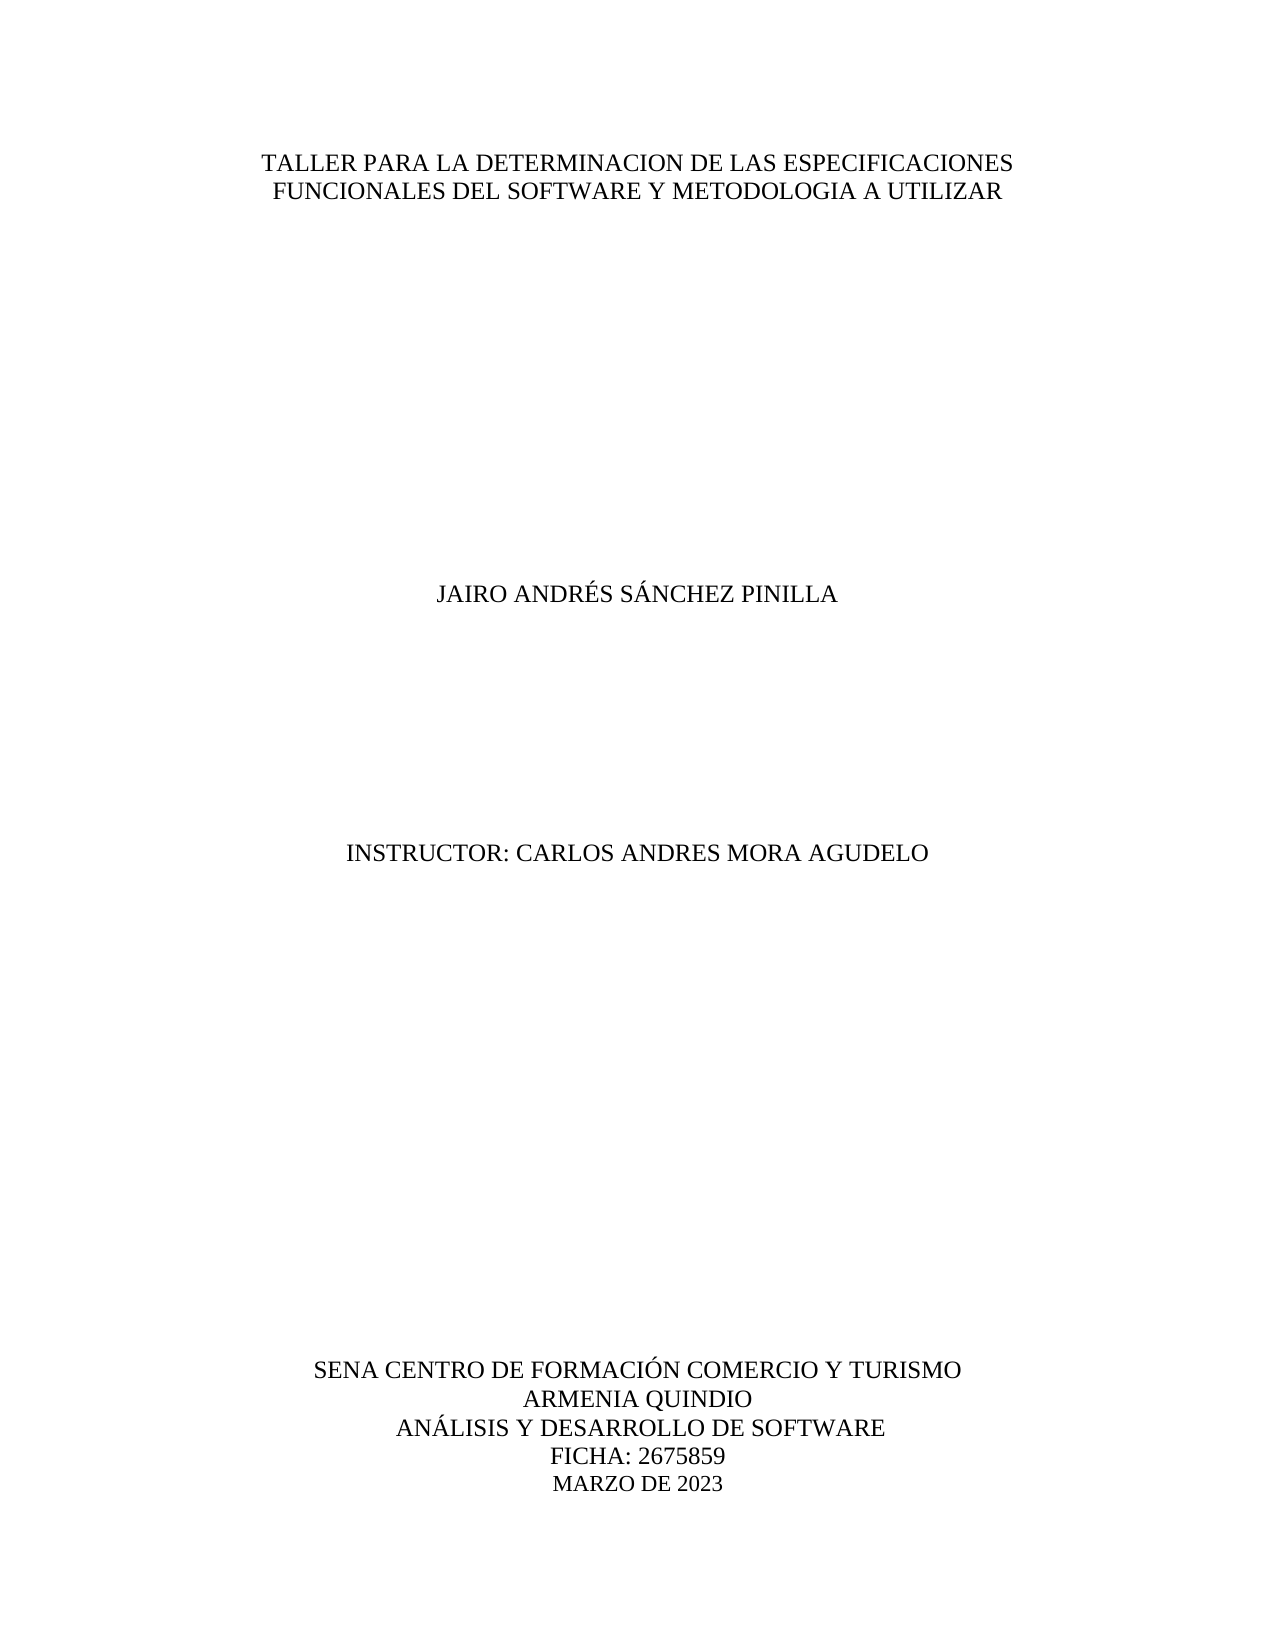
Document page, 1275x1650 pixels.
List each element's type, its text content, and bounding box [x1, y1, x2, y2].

text FICHA: 2675859 [177, 1441, 1098, 1470]
text ARMENIA QUINDIO [177, 1384, 1098, 1413]
text ANÁLISIS Y DESARROLLO DE SOFTWARE [177, 1413, 1098, 1441]
text JAIRO ANDRÉS SÁNCHEZ PINILLA [177, 579, 1098, 608]
text SENA CENTRO DE FORMACIÓN COMERCIO Y TURISMO [177, 1355, 1098, 1384]
text MARZO DE 2023 [177, 1470, 1098, 1496]
text INSTRUCTOR: CARLOS ANDRES MORA AGUDELO [177, 838, 1098, 866]
text TALLER PARA LA DETERMINACION DE LAS ESPECIFICACIONES FUNCIONALES DEL SOFTWARE Y METODOLOGIA A UTILIZAR [177, 148, 1098, 205]
